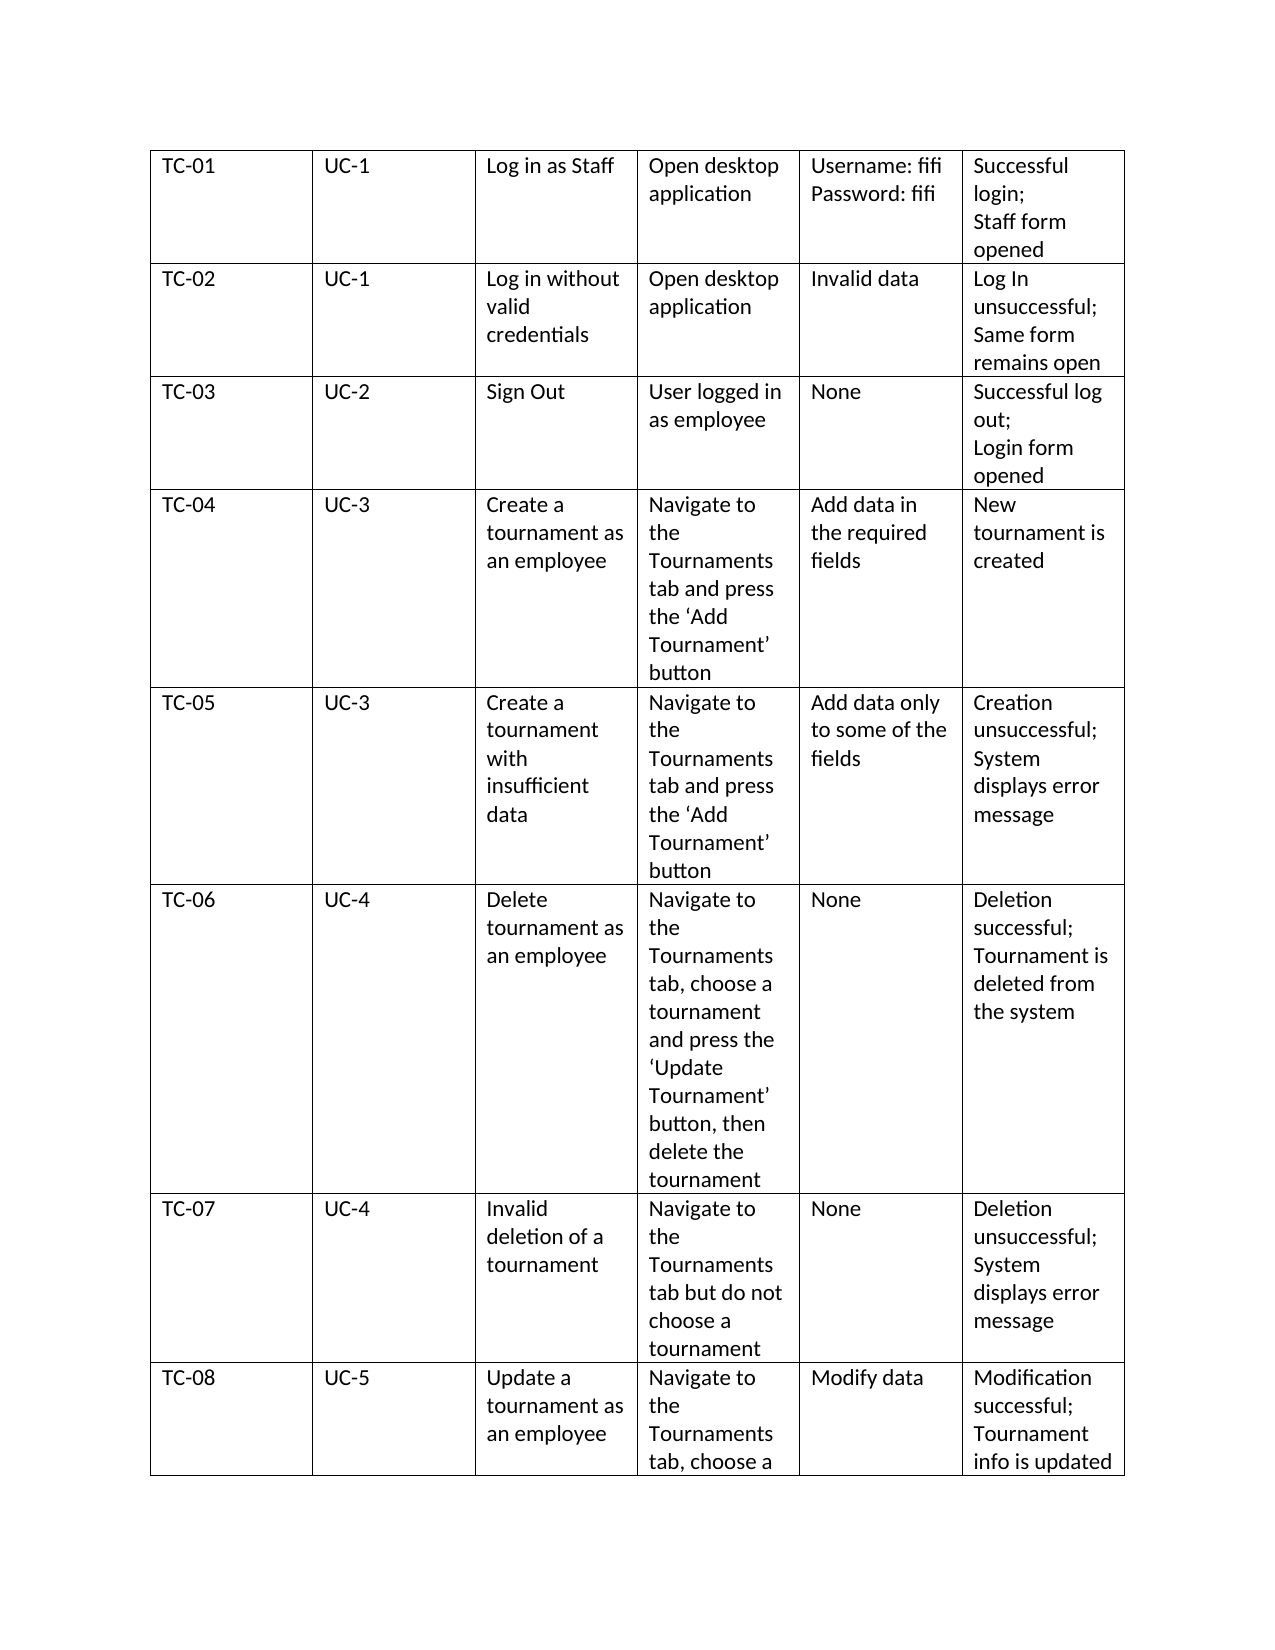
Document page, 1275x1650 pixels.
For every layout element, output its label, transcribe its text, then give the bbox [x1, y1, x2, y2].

table_cell Log in as Staff [476, 151, 637, 263]
table_cell Log In unsuccessful; Same form remains open [963, 264, 1124, 376]
table_cell Invalid deletion of a tournament [476, 1194, 637, 1362]
table_cell Username: fifi Password: fifi [800, 151, 962, 263]
table_cell None [800, 377, 962, 489]
table_cell Navigate to the Tournaments tab, choose a tournament and press the ‘Update Tournament’ button, then delete the tournament [638, 885, 799, 1193]
table_cell Invalid data [800, 264, 962, 376]
table_cell Deletion successful; Tournament is deleted from the system [963, 885, 1124, 1193]
table_cell TC-08 [151, 1363, 312, 1475]
table_cell UC-1 [313, 264, 475, 376]
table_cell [476, 1363, 637, 1475]
table_cell UC-5 [313, 1363, 475, 1475]
table_cell TC-06 [151, 885, 312, 1193]
table_cell TC-05 [151, 688, 312, 884]
table_cell Creation unsuccessful; System displays error message [963, 688, 1124, 884]
table_cell New tournament is created [963, 490, 1124, 687]
table_cell Open desktop application [638, 151, 799, 263]
table_cell TC-01 [151, 151, 312, 263]
table_cell TC-03 [151, 377, 312, 489]
table_cell Create a tournament with insufficient data [476, 688, 637, 884]
table_cell Successful login; Staff form opened [963, 151, 1124, 263]
table_cell Navigate to the Tournaments tab but do not choose a tournament [638, 1194, 799, 1362]
table_cell None [800, 1194, 962, 1362]
table_cell Create a tournament as an employee [476, 490, 637, 687]
table_cell Add data only to some of the fields [800, 688, 962, 884]
table_cell Navigate to the Tournaments tab and press the ‘Add Tournament’ button [638, 688, 799, 884]
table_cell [963, 1363, 1124, 1475]
table_cell User logged in as employee [638, 377, 799, 489]
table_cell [638, 1363, 799, 1475]
table_cell Add data in the required fields [800, 490, 962, 687]
table_cell UC-1 [313, 151, 475, 263]
table_cell TC-07 [151, 1194, 312, 1362]
table_cell None [800, 885, 962, 1193]
table_cell Log in without valid credentials [476, 264, 637, 376]
table_cell Sign Out [476, 377, 637, 489]
table_cell UC-4 [313, 1194, 475, 1362]
table_cell UC-3 [313, 688, 475, 884]
table_cell TC-04 [151, 490, 312, 687]
table_cell UC-4 [313, 885, 475, 1193]
table_cell Delete tournament as an employee [476, 885, 637, 1193]
table_cell UC-2 [313, 377, 475, 489]
table_cell UC-3 [313, 490, 475, 687]
table_cell Navigate to the Tournaments tab and press the ‘Add Tournament’ button [638, 490, 799, 687]
table_cell Successful log out; Login form opened [963, 377, 1124, 489]
table_cell Deletion unsuccessful; System displays error message [963, 1194, 1124, 1362]
table_cell TC-02 [151, 264, 312, 376]
table_cell Open desktop application [638, 264, 799, 376]
table_cell Modify data [800, 1363, 962, 1475]
